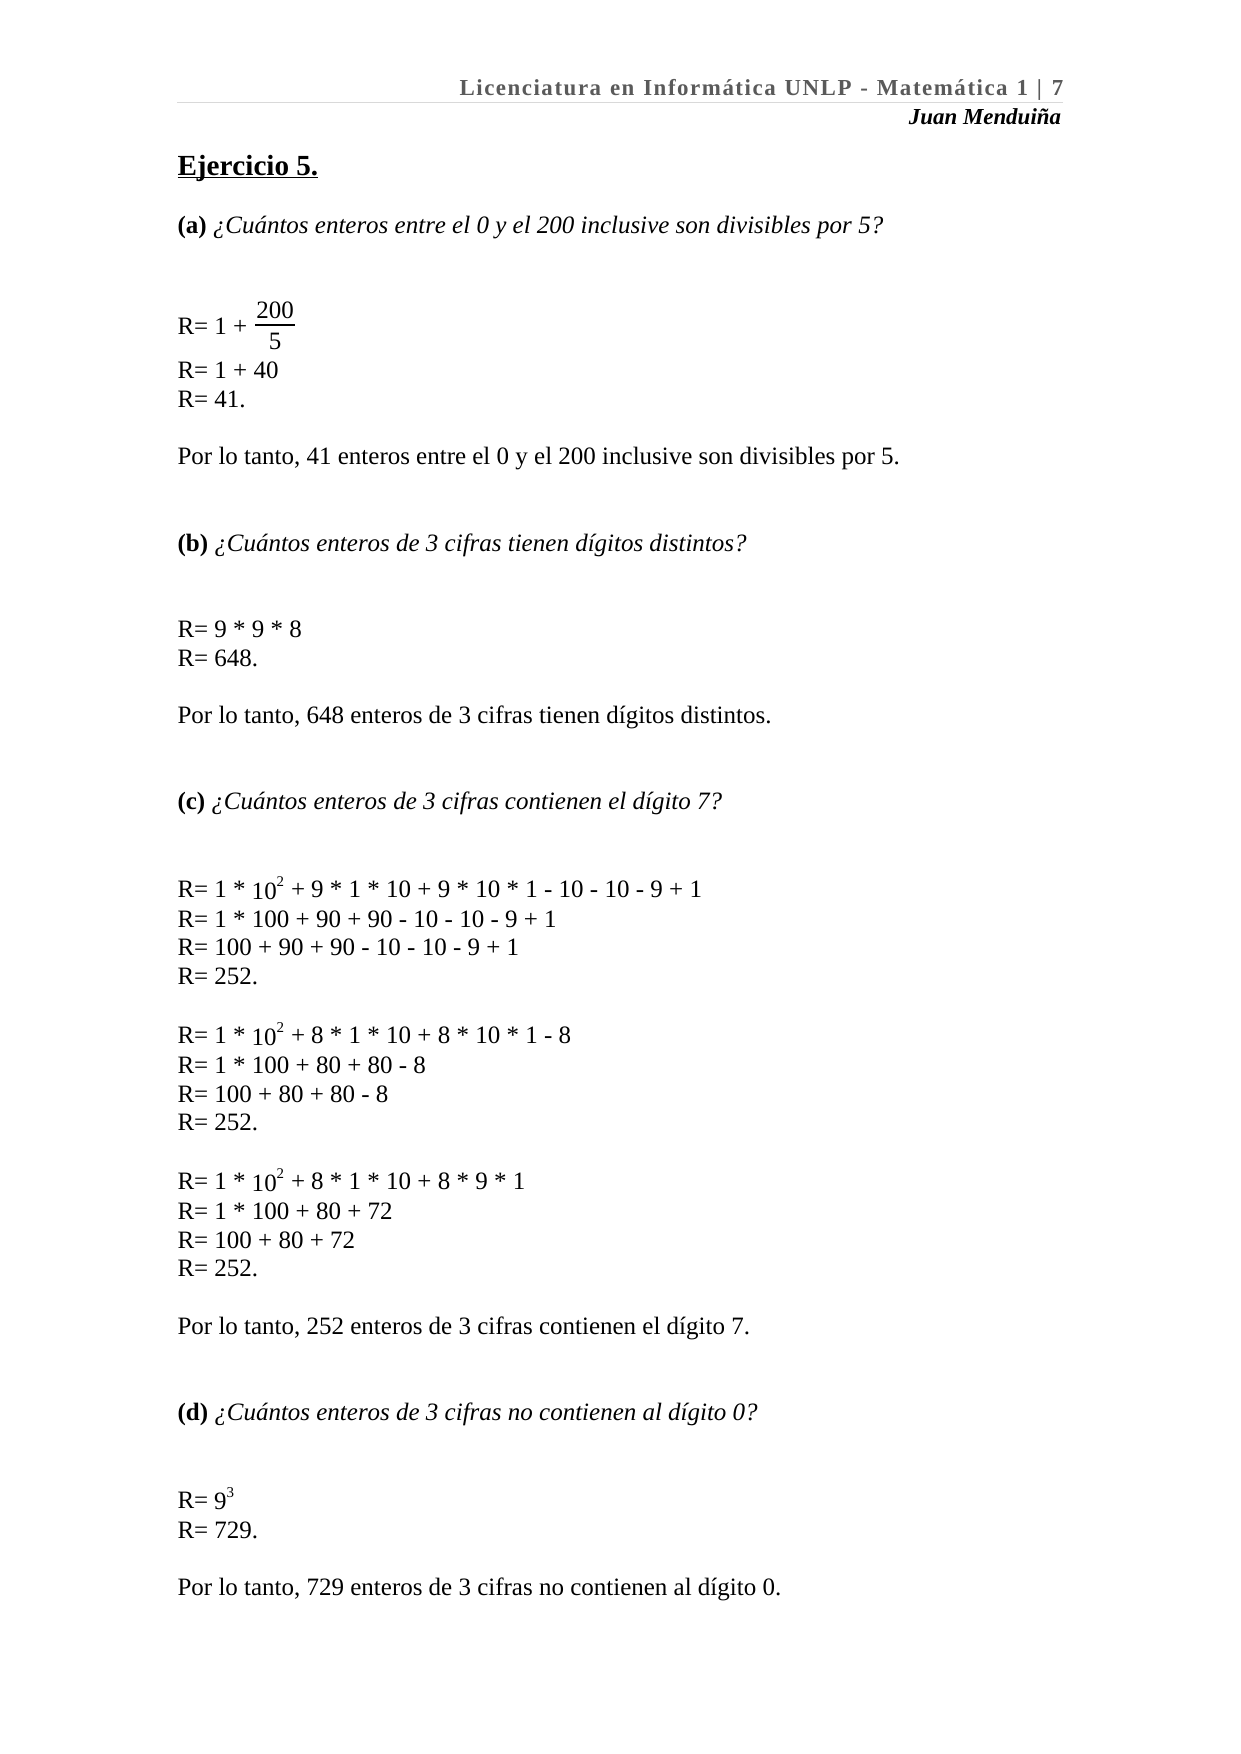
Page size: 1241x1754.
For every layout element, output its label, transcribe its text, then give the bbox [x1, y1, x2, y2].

text R= 41. [177, 384, 1063, 413]
text (d) ¿Cuántos enteros de 3 cifras no contienen al dígito 0? [177, 1397, 1063, 1426]
text Ejercicio 5. [177, 148, 1063, 181]
text R= 252. [177, 1107, 1063, 1136]
text R= 1 + 40 [177, 355, 1063, 384]
text (a) ¿Cuántos enteros entre el 0 y el 200 inclusive son divisibles por 5? [177, 210, 1063, 239]
text R= 1 * 100 + 80 + 80 - 8 [177, 1050, 1063, 1079]
text R= 1 + [177, 296, 1063, 355]
text R= 9 * 9 * 8 [177, 614, 1063, 643]
text R= 100 + 80 + 72 [177, 1225, 1063, 1253]
text Por lo tanto, 729 enteros de 3 cifras no contienen al dígito 0. [177, 1572, 1063, 1601]
text R= 1 * + 8 * 1 * 10 + 8 * 9 * 1 [177, 1165, 1063, 1196]
text R= 648. [177, 643, 1063, 671]
text R= 252. [177, 1253, 1063, 1282]
text R= 100 + 80 + 80 - 8 [177, 1079, 1063, 1107]
text Por lo tanto, 252 enteros de 3 cifras contienen el dígito 7. [177, 1311, 1063, 1340]
text R= 1 * + 9 * 1 * 10 + 9 * 10 * 1 - 10 - 10 - 9 + 1 [177, 873, 1063, 904]
text Por lo tanto, 41 enteros entre el 0 y el 200 inclusive son divisibles por 5. [177, 441, 1063, 470]
text R= 1 * 100 + 90 + 90 - 10 - 10 - 9 + 1 [177, 904, 1063, 932]
text R= 100 + 90 + 90 - 10 - 10 - 9 + 1 [177, 932, 1063, 961]
text R= [177, 1483, 1063, 1515]
text Por lo tanto, 648 enteros de 3 cifras tienen dígitos distintos. [177, 700, 1063, 729]
text R= 1 * 100 + 80 + 72 [177, 1196, 1063, 1225]
text (c) ¿Cuántos enteros de 3 cifras contienen el dígito 7? [177, 786, 1063, 815]
text R= 729. [177, 1515, 1063, 1543]
text R= 252. [177, 961, 1063, 990]
text (b) ¿Cuántos enteros de 3 cifras tienen dígitos distintos? [177, 528, 1063, 556]
text R= 1 * + 8 * 1 * 10 + 8 * 10 * 1 - 8 [177, 1019, 1063, 1050]
